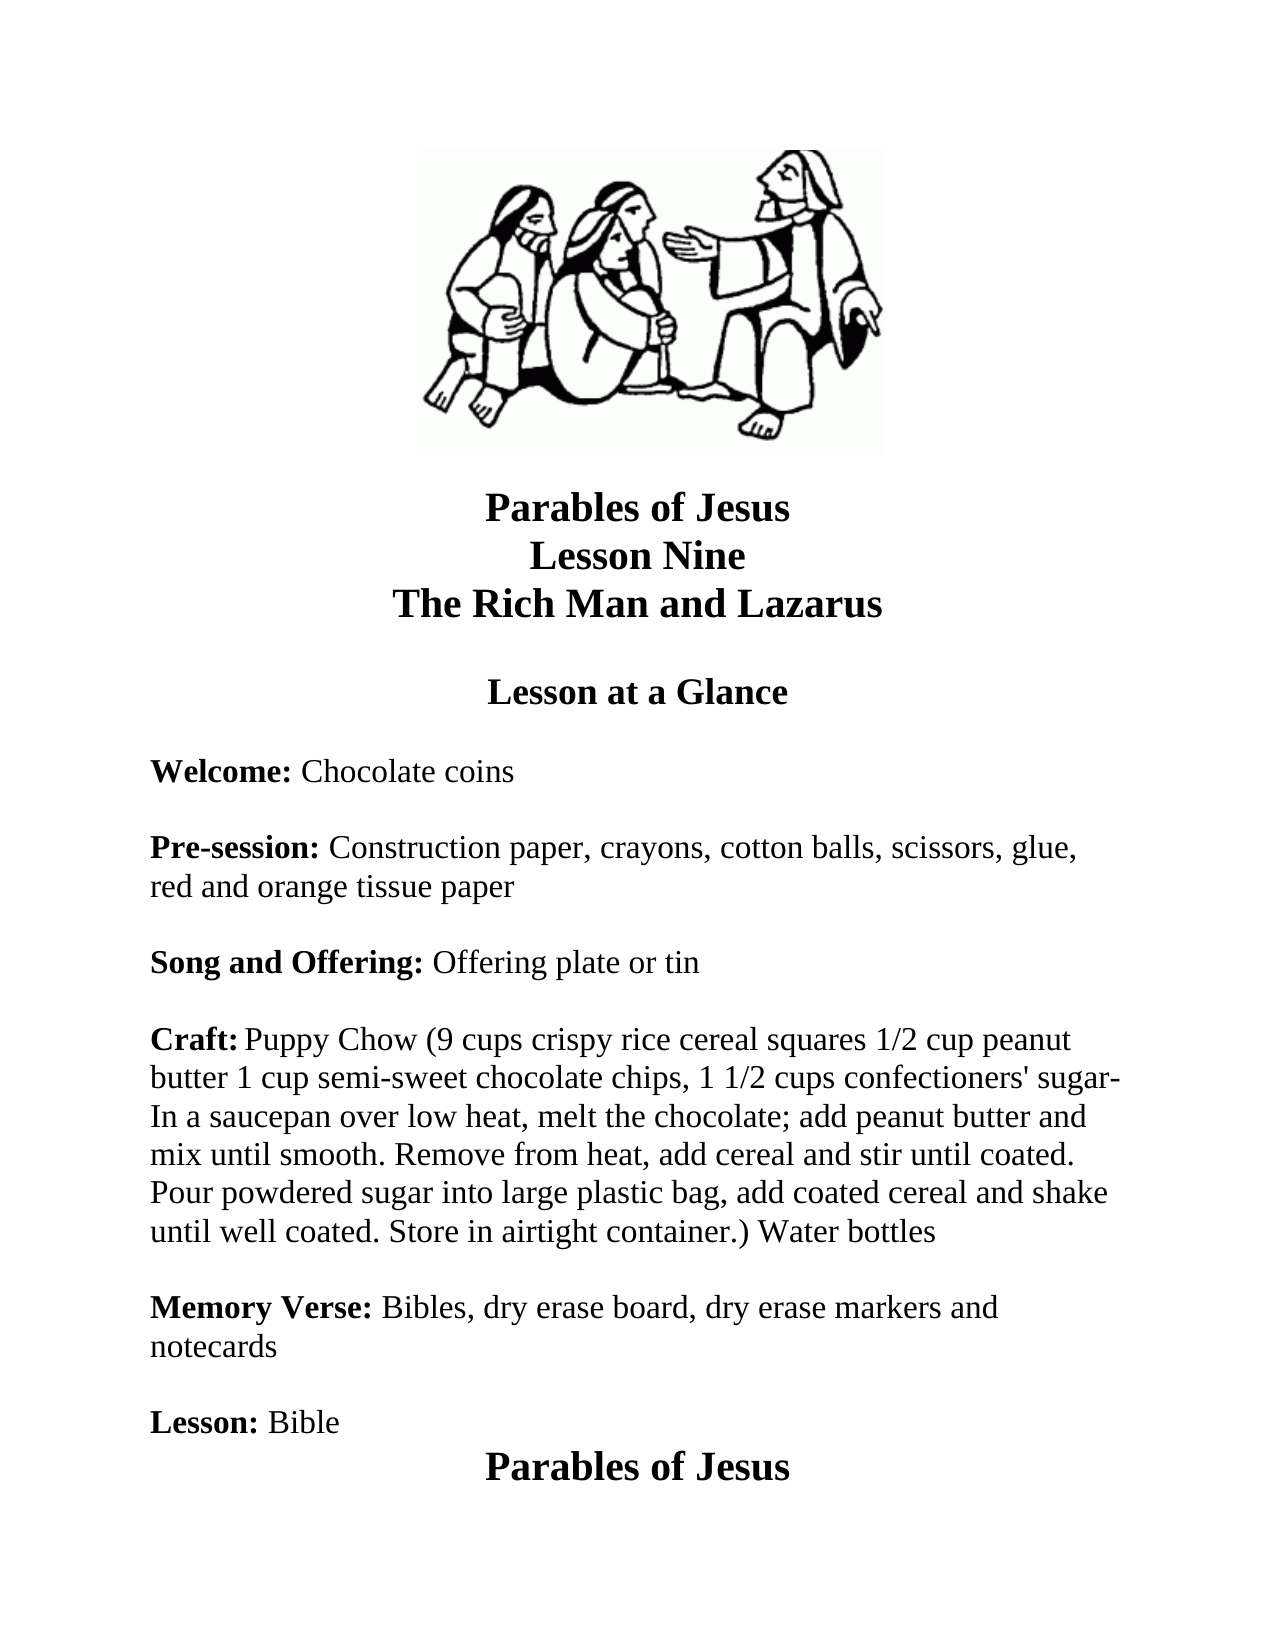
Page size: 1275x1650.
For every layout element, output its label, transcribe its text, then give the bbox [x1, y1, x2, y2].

picture [417, 150, 886, 455]
text Parables of Jesus [150, 483, 1125, 531]
text Welcome: Chocolate coins [150, 751, 1125, 789]
text Lesson at a Glance [150, 669, 1125, 713]
text Pre-session: Construction paper, crayons, cotton balls, scissors, glue, red and orange tissue paper [150, 828, 1125, 904]
text Memory Verse: Bibles, dry erase board, dry erase markers and notecards [150, 1288, 1125, 1364]
text Craft: Puppy Chow (9 cups crispy rice cereal squares 1/2 cup peanut butter 1 cup semi-sweet chocolate chips, 1 1/2 cups confectioners' sugar- In a saucepan over low heat, melt the chocolate; add peanut butter and mix until smooth. Remove from heat, add cereal and stir until coated. Pour powdered sugar into large plastic bag, add coated cereal and shake until well coated. Store in airtight container.) Water bottles [150, 1019, 1125, 1249]
text Lesson: Bible [150, 1403, 1125, 1441]
text Parables of Jesus [150, 1441, 1125, 1489]
text Song and Offering: Offering plate or tin [150, 943, 1125, 981]
text The Rich Man and Lazarus [150, 578, 1125, 626]
text Lesson Nine [150, 531, 1125, 578]
